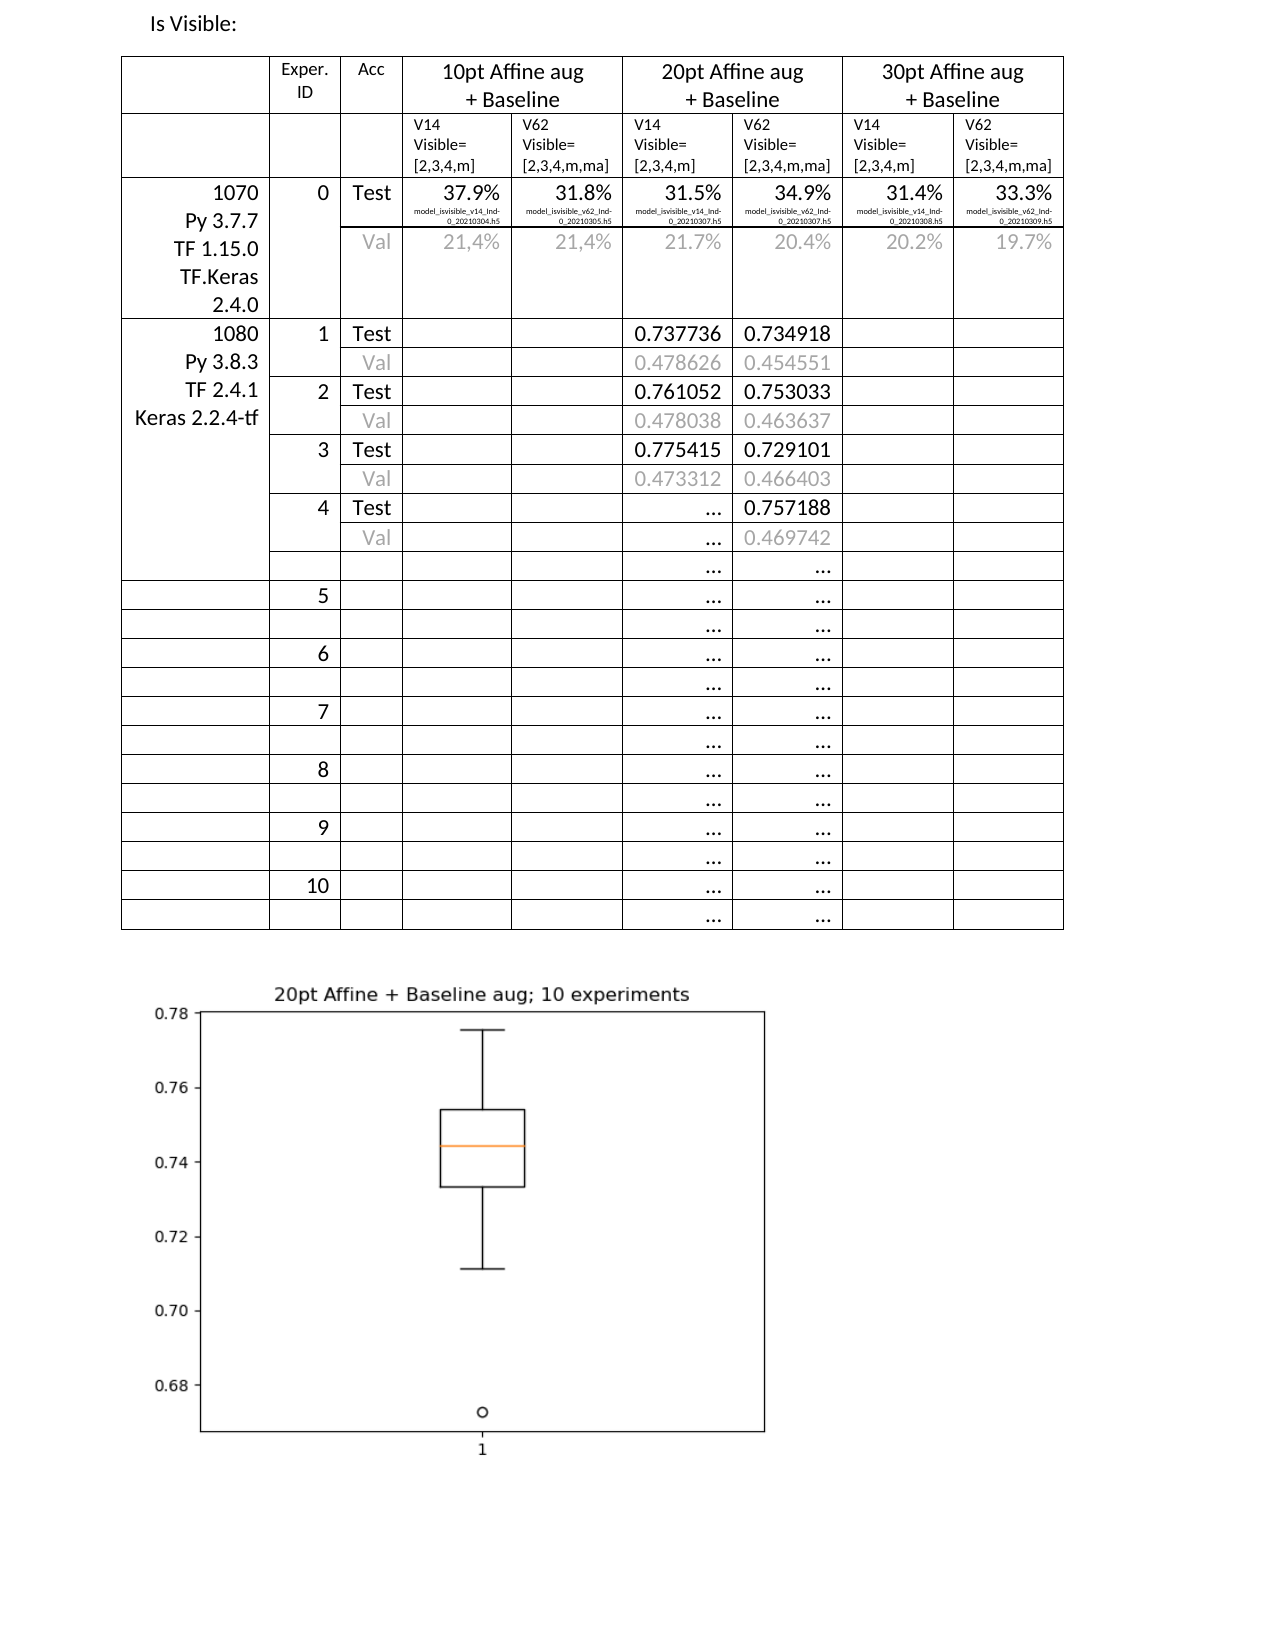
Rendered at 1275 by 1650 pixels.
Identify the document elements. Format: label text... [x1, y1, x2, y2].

table_cell [122, 639, 269, 667]
table_cell … [623, 871, 732, 899]
table_cell [122, 900, 269, 928]
table_cell [512, 435, 622, 463]
table_cell … [623, 610, 732, 638]
table_cell … [623, 755, 732, 783]
table_cell [954, 639, 1063, 667]
table_cell [403, 523, 511, 551]
table_cell V62 Visible= [2,3,4,m,ma] [512, 114, 622, 177]
table_cell 37.9% model_isvisible_v14_Ind-0_20210304.h5 [403, 178, 511, 226]
table_cell 3 [270, 435, 340, 492]
table_cell [341, 813, 402, 841]
table_cell Val [341, 406, 402, 434]
table_cell [512, 348, 622, 376]
table_cell V14 Visible= [2,3,4,m] [403, 114, 511, 177]
table_cell [341, 726, 402, 754]
table_cell [843, 900, 953, 928]
table_cell [954, 494, 1063, 522]
table_cell [843, 319, 953, 347]
table_cell [403, 581, 511, 609]
table_cell … [623, 784, 732, 812]
table_cell 0.761052 [623, 377, 732, 405]
table_header 10pt Affine aug + Baseline [403, 57, 622, 113]
table_cell … [623, 523, 732, 551]
table_cell 0.473312 [623, 465, 732, 492]
table_cell [341, 581, 402, 609]
table_cell … [623, 668, 732, 696]
table_cell 2 [270, 377, 340, 434]
table_cell [843, 610, 953, 638]
table_cell [403, 813, 511, 841]
table_cell … [623, 813, 732, 841]
table_cell Test [341, 377, 402, 405]
table_cell [403, 784, 511, 812]
table_header 30pt Affine aug + Baseline [843, 57, 1063, 113]
table_cell V14 Visible= [2,3,4,m] [623, 114, 732, 177]
table_cell [341, 842, 402, 870]
table_cell 4 [270, 494, 340, 551]
table_cell [954, 465, 1063, 492]
table_cell Test [341, 494, 402, 522]
table_cell 0 [270, 178, 340, 318]
table_cell [122, 755, 269, 783]
table_cell [270, 784, 340, 812]
table_cell [512, 319, 622, 347]
table_cell [403, 319, 511, 347]
table_cell [341, 552, 402, 580]
table_cell [403, 755, 511, 783]
table_cell 21.7% [623, 228, 732, 318]
table_cell [843, 755, 953, 783]
table_cell 0.469742 [733, 523, 842, 551]
table_cell … [733, 697, 842, 725]
table_cell Test [341, 319, 402, 347]
table_cell [843, 813, 953, 841]
table_cell … [733, 842, 842, 870]
table_cell Test [341, 178, 402, 226]
table_cell 21,4% [512, 228, 622, 318]
table_cell [512, 523, 622, 551]
table_cell … [623, 900, 732, 928]
table_cell [954, 900, 1063, 928]
table_cell 20.4% [733, 228, 842, 318]
table_cell … [733, 871, 842, 899]
table_cell [122, 813, 269, 841]
table_cell [512, 552, 622, 580]
table_cell 5 [270, 581, 340, 609]
table_cell 0.737736 [623, 319, 732, 347]
table_cell 6 [270, 639, 340, 667]
table_cell [954, 435, 1063, 463]
table_cell [403, 697, 511, 725]
table_cell [270, 900, 340, 928]
table_cell 0.454551 [733, 348, 842, 376]
table_cell [403, 494, 511, 522]
table_cell Val [341, 465, 402, 492]
table_cell [403, 610, 511, 638]
table_cell [954, 668, 1063, 696]
table_cell 0.463637 [733, 406, 842, 434]
table_cell [512, 842, 622, 870]
table_cell [341, 610, 402, 638]
table_cell [341, 900, 402, 928]
table_cell [122, 581, 269, 609]
table_cell Val [341, 348, 402, 376]
table_cell [843, 581, 953, 609]
table_cell 31.8% model_isvisible_v62_Ind-0_20210305.h5 [512, 178, 622, 226]
table_cell [954, 610, 1063, 638]
table_cell 31.5% model_isvisible_v14_Ind-0_20210307.h5 [623, 178, 732, 226]
table_cell [122, 697, 269, 725]
table_cell [843, 697, 953, 725]
table_cell 0.734918 [733, 319, 842, 347]
table_cell 1080 Py 3.8.3 TF 2.4.1 Keras 2.2.4-tf [122, 319, 269, 580]
table_cell [403, 552, 511, 580]
table_cell [843, 348, 953, 376]
table_cell [512, 494, 622, 522]
table_cell … [623, 581, 732, 609]
table_cell [341, 668, 402, 696]
table_cell [512, 668, 622, 696]
table_cell … [733, 784, 842, 812]
table_cell [954, 552, 1063, 580]
table_cell [403, 900, 511, 928]
table_cell [843, 784, 953, 812]
table_cell [122, 610, 269, 638]
table_cell … [733, 900, 842, 928]
table_cell [954, 348, 1063, 376]
table_cell … [733, 610, 842, 638]
table_cell [341, 784, 402, 812]
table_cell … [733, 726, 842, 754]
table_cell 19.7% [954, 228, 1063, 318]
table_cell V62 Visible= [2,3,4,m,ma] [733, 114, 842, 177]
table_cell … [623, 494, 732, 522]
table_cell [954, 319, 1063, 347]
table_cell … [733, 813, 842, 841]
table_cell … [733, 755, 842, 783]
table_cell [341, 755, 402, 783]
table_cell 33.3% model_isvisible_v62_Ind-0_20210309.h5 [954, 178, 1063, 226]
table_cell [954, 377, 1063, 405]
table_cell [512, 610, 622, 638]
table_cell [403, 726, 511, 754]
table_cell [843, 842, 953, 870]
table_cell 0.478038 [623, 406, 732, 434]
table_cell [512, 813, 622, 841]
table_header Acc [341, 57, 402, 113]
table_cell [954, 406, 1063, 434]
table_cell 8 [270, 755, 340, 783]
table_cell [403, 377, 511, 405]
table_cell [512, 697, 622, 725]
table_cell [843, 668, 953, 696]
table_cell 0.478626 [623, 348, 732, 376]
table_cell 0.466403 [733, 465, 842, 492]
table_cell [512, 900, 622, 928]
table_cell Test [341, 435, 402, 463]
table_cell [403, 348, 511, 376]
table_cell [512, 784, 622, 812]
table_cell 34.9% model_isvisible_v62_Ind-0_20210307.h5 [733, 178, 842, 226]
table_cell … [623, 842, 732, 870]
table_cell Val [341, 523, 402, 551]
table_cell [954, 523, 1063, 551]
table_cell [843, 465, 953, 492]
table_cell [122, 842, 269, 870]
table_cell [843, 726, 953, 754]
table_cell 1070 Py 3.7.7 TF 1.15.0 TF.Keras 2.4.0 [122, 178, 269, 318]
table_cell [403, 639, 511, 667]
table_cell [122, 114, 269, 177]
table_cell [122, 726, 269, 754]
table_cell … [623, 697, 732, 725]
table_cell [512, 581, 622, 609]
table_cell 0.757188 [733, 494, 842, 522]
table_cell [122, 871, 269, 899]
table_cell [843, 552, 953, 580]
table_cell [270, 114, 340, 177]
table_cell [954, 755, 1063, 783]
table_cell [270, 668, 340, 696]
table_cell 9 [270, 813, 340, 841]
table_cell … [733, 581, 842, 609]
table_cell V14 Visible= [2,3,4,m] [843, 114, 953, 177]
table_cell [341, 697, 402, 725]
table_cell [954, 871, 1063, 899]
table_cell … [623, 552, 732, 580]
table_cell 1 [270, 319, 340, 376]
table_cell [403, 871, 511, 899]
table_cell [512, 465, 622, 492]
table_cell [512, 755, 622, 783]
table_cell [512, 406, 622, 434]
table_cell [403, 465, 511, 492]
table_cell 21,4% [403, 228, 511, 318]
table_cell V62 Visible= [2,3,4,m,ma] [954, 114, 1063, 177]
table_cell 0.753033 [733, 377, 842, 405]
table_cell [843, 523, 953, 551]
table_cell [270, 610, 340, 638]
table_cell [843, 435, 953, 463]
table_cell [403, 842, 511, 870]
table_cell [512, 726, 622, 754]
table_header Exper. ID [270, 57, 340, 113]
table_cell [843, 377, 953, 405]
table_header [122, 57, 269, 113]
table_cell [270, 552, 340, 580]
table_cell [403, 406, 511, 434]
table_cell 10 [270, 871, 340, 899]
table_cell … [623, 639, 732, 667]
table_cell Val [341, 228, 402, 318]
table_cell 0.729101 [733, 435, 842, 463]
table_cell [270, 842, 340, 870]
table_cell [954, 842, 1063, 870]
picture [150, 976, 772, 1463]
table_cell 0.775415 [623, 435, 732, 463]
text Is Visible: [150, 9, 1125, 37]
table_cell [341, 114, 402, 177]
table_cell … [733, 639, 842, 667]
table_cell [954, 726, 1063, 754]
table_cell [954, 784, 1063, 812]
table_cell [954, 813, 1063, 841]
table_cell [843, 639, 953, 667]
table_cell … [733, 668, 842, 696]
table_cell [843, 871, 953, 899]
table_cell 31.4% model_isvisible_v14_Ind-0_20210308.h5 [843, 178, 953, 226]
table_cell … [623, 726, 732, 754]
table_cell [512, 377, 622, 405]
table_cell [341, 871, 402, 899]
table_cell … [733, 552, 842, 580]
table_cell 7 [270, 697, 340, 725]
table_cell [403, 668, 511, 696]
table_cell [954, 581, 1063, 609]
table_cell [122, 784, 269, 812]
table_cell [403, 435, 511, 463]
table_cell [122, 668, 269, 696]
table_cell [341, 639, 402, 667]
table_cell [843, 494, 953, 522]
table_cell [270, 726, 340, 754]
table_cell [954, 697, 1063, 725]
table_cell 20.2% [843, 228, 953, 318]
table_cell [512, 871, 622, 899]
table_cell [512, 639, 622, 667]
table_header 20pt Affine aug + Baseline [623, 57, 842, 113]
table_cell [843, 406, 953, 434]
